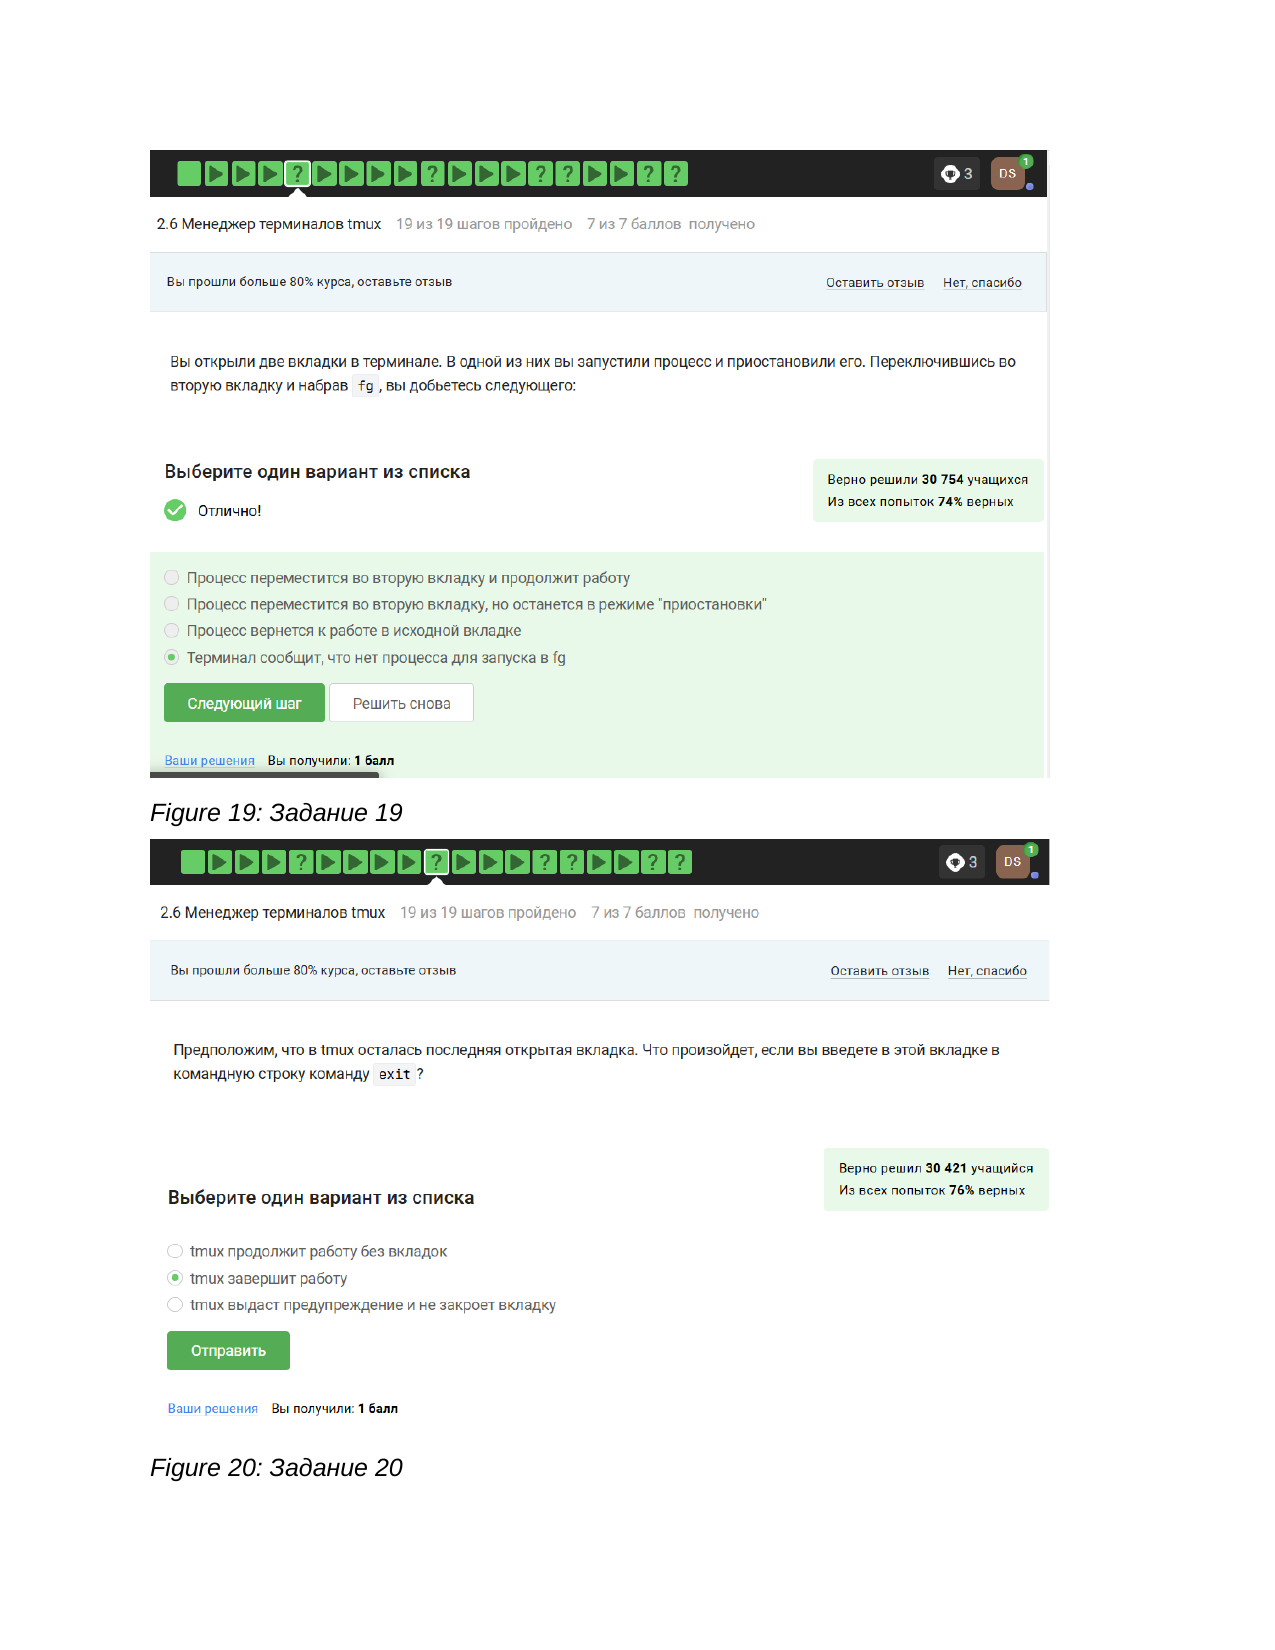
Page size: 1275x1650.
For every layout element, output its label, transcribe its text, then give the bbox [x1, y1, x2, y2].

text Figure 20: Задание 20 [150, 1453, 1125, 1481]
text Figure 19: Задание 19 [150, 798, 1125, 827]
picture [150, 150, 1050, 778]
picture [150, 839, 1050, 1432]
